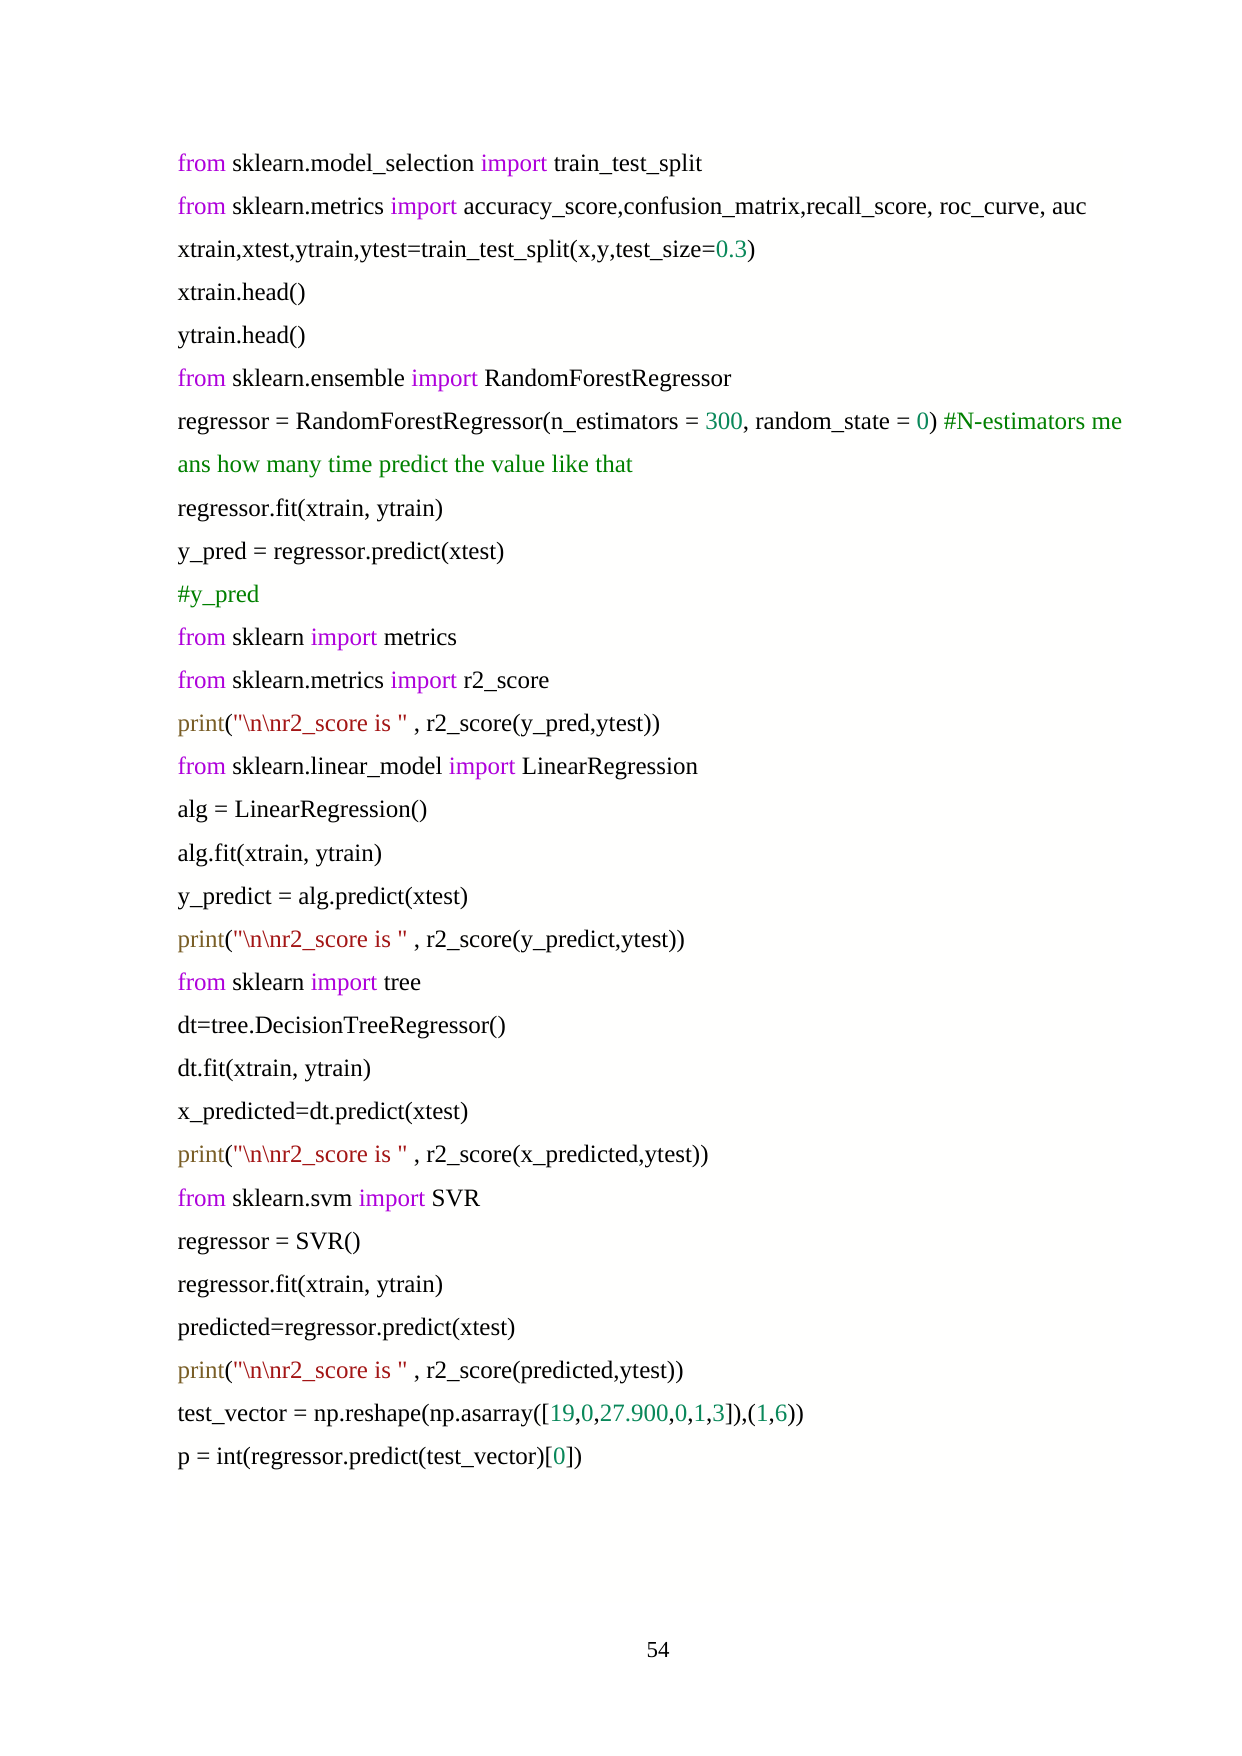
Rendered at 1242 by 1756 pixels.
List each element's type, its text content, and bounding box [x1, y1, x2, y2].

text p = int(regressor.predict(test_vector)[0]) [177, 1441, 1123, 1470]
text x_predicted=dt.predict(xtest) [177, 1096, 1123, 1125]
text print("\n\nr2_score is " , r2_score(predicted,ytest)) [177, 1355, 1123, 1384]
text ytrain.head() [177, 320, 1123, 349]
text dt=tree.DecisionTreeRegressor() [177, 1010, 1123, 1039]
text predicted=regressor.predict(xtest) [177, 1312, 1123, 1341]
text regressor = RandomForestRegressor(n_estimators = 300, random_state = 0) #N-estimators means how many time predict the value like that [177, 406, 1123, 478]
text y_predict = alg.predict(xtest) [177, 881, 1123, 909]
text from sklearn import tree [177, 967, 1123, 996]
text alg = LinearRegression() [177, 794, 1123, 823]
text print("\n\nr2_score is " , r2_score(y_predict,ytest)) [177, 924, 1123, 953]
text from sklearn.ensemble import RandomForestRegressor [177, 363, 1123, 392]
text from sklearn.linear_model import LinearRegression [177, 751, 1123, 780]
text print("\n\nr2_score is " , r2_score(x_predicted,ytest)) [177, 1139, 1123, 1168]
text from sklearn.metrics import r2_score [177, 665, 1123, 694]
text test_vector = np.reshape(np.asarray([19,0,27.900,0,1,3]),(1,6)) [177, 1398, 1123, 1427]
text #y_pred [177, 579, 1123, 608]
text regressor = SVR() [177, 1226, 1123, 1254]
text from sklearn import metrics [177, 622, 1123, 651]
text xtrain,xtest,ytrain,ytest=train_test_split(x,y,test_size=0.3) [177, 234, 1123, 263]
text regressor.fit(xtrain, ytrain) [177, 1269, 1123, 1298]
text xtrain.head() [177, 277, 1123, 306]
text y_pred = regressor.predict(xtest) [177, 536, 1123, 564]
text from sklearn.metrics import accuracy_score,confusion_matrix,recall_score, roc_curve, auc [177, 191, 1123, 219]
text dt.fit(xtrain, ytrain) [177, 1053, 1123, 1082]
text from sklearn.svm import SVR [177, 1183, 1123, 1211]
text regressor.fit(xtrain, ytrain) [177, 493, 1123, 521]
text print("\n\nr2_score is " , r2_score(y_pred,ytest)) [177, 708, 1123, 737]
text alg.fit(xtrain, ytrain) [177, 838, 1123, 866]
text from sklearn.model_selection import train_test_split [177, 148, 1123, 176]
